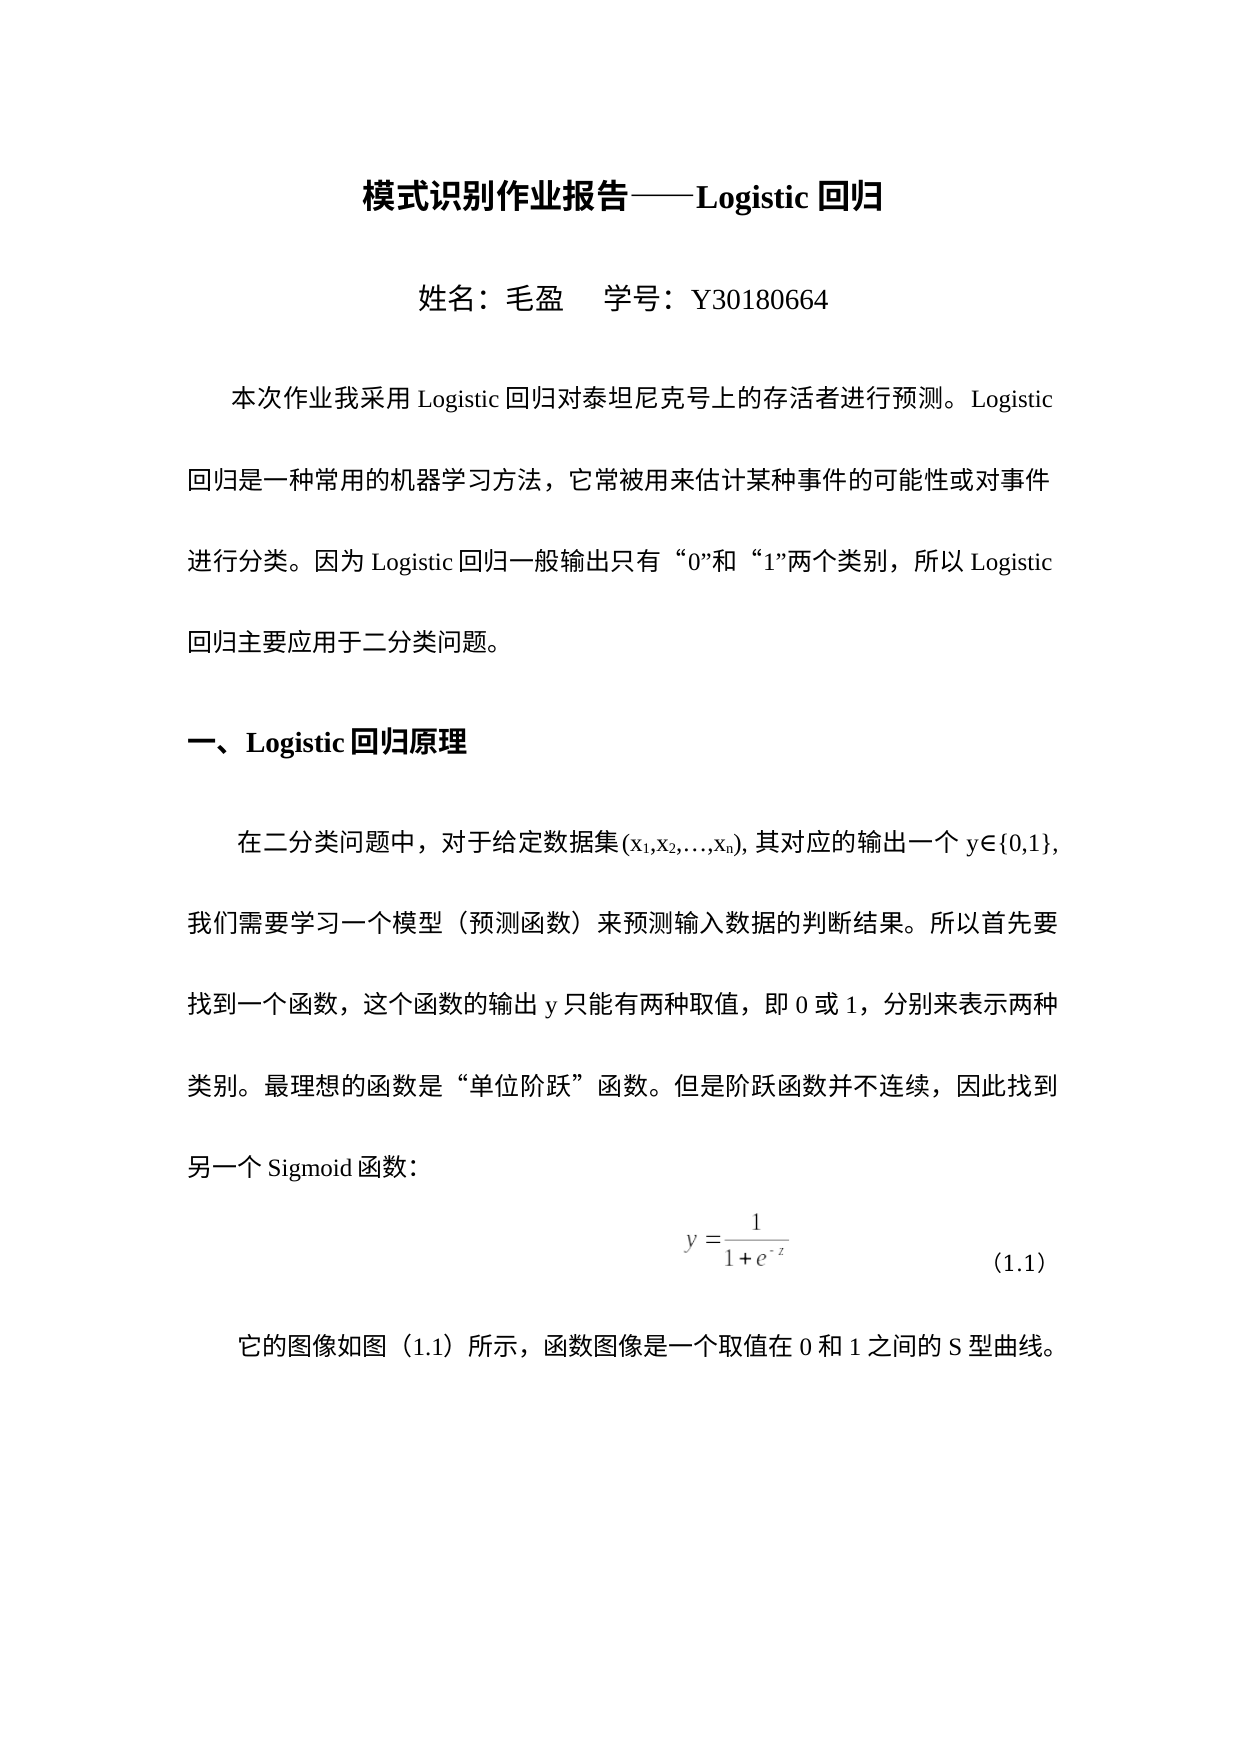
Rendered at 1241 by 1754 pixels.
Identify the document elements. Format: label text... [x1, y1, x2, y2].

text 姓名：毛盈 学号：Y30180664 [187, 264, 1059, 329]
text 它的图像如图（1.1）所示，函数图像是一个取值在 0 和 1 之间的 S 型曲线。 [187, 1312, 1059, 1377]
text （1.1） [187, 1207, 1059, 1304]
text 模式识别作业报告——Logistic 回归 [187, 162, 1059, 227]
list 本次作业我采用Logistic回归对泰坦尼克号上的存活者进行预测。Logistic回归是一种常用的机器学习方法，它常被用来估计某种事件的可能性或对事件进行分类。因为Logistic回归一般输出只有“0”和“1”两个类别，所以Logistic回归主要应用于二分类问题。 [187, 364, 1053, 673]
text 一、Logistic回归原理 [187, 707, 1059, 772]
text 在二分类问题中，对于给定数据集(x1,x2,…,xn), 其对应的输出一个 y∈{0,1},我们需要学习一个模型（预测函数）来预测输入数据的判断结果。所以首先要找到一个函数，这个函数的输出 y 只能有两种取值，即 0 或 1，分别来表示两种类别。最理想的函数是“单位阶跃”函数。但是阶跃函数并不连续，因此找到另一个Sigmoid函数： [187, 808, 1059, 1198]
